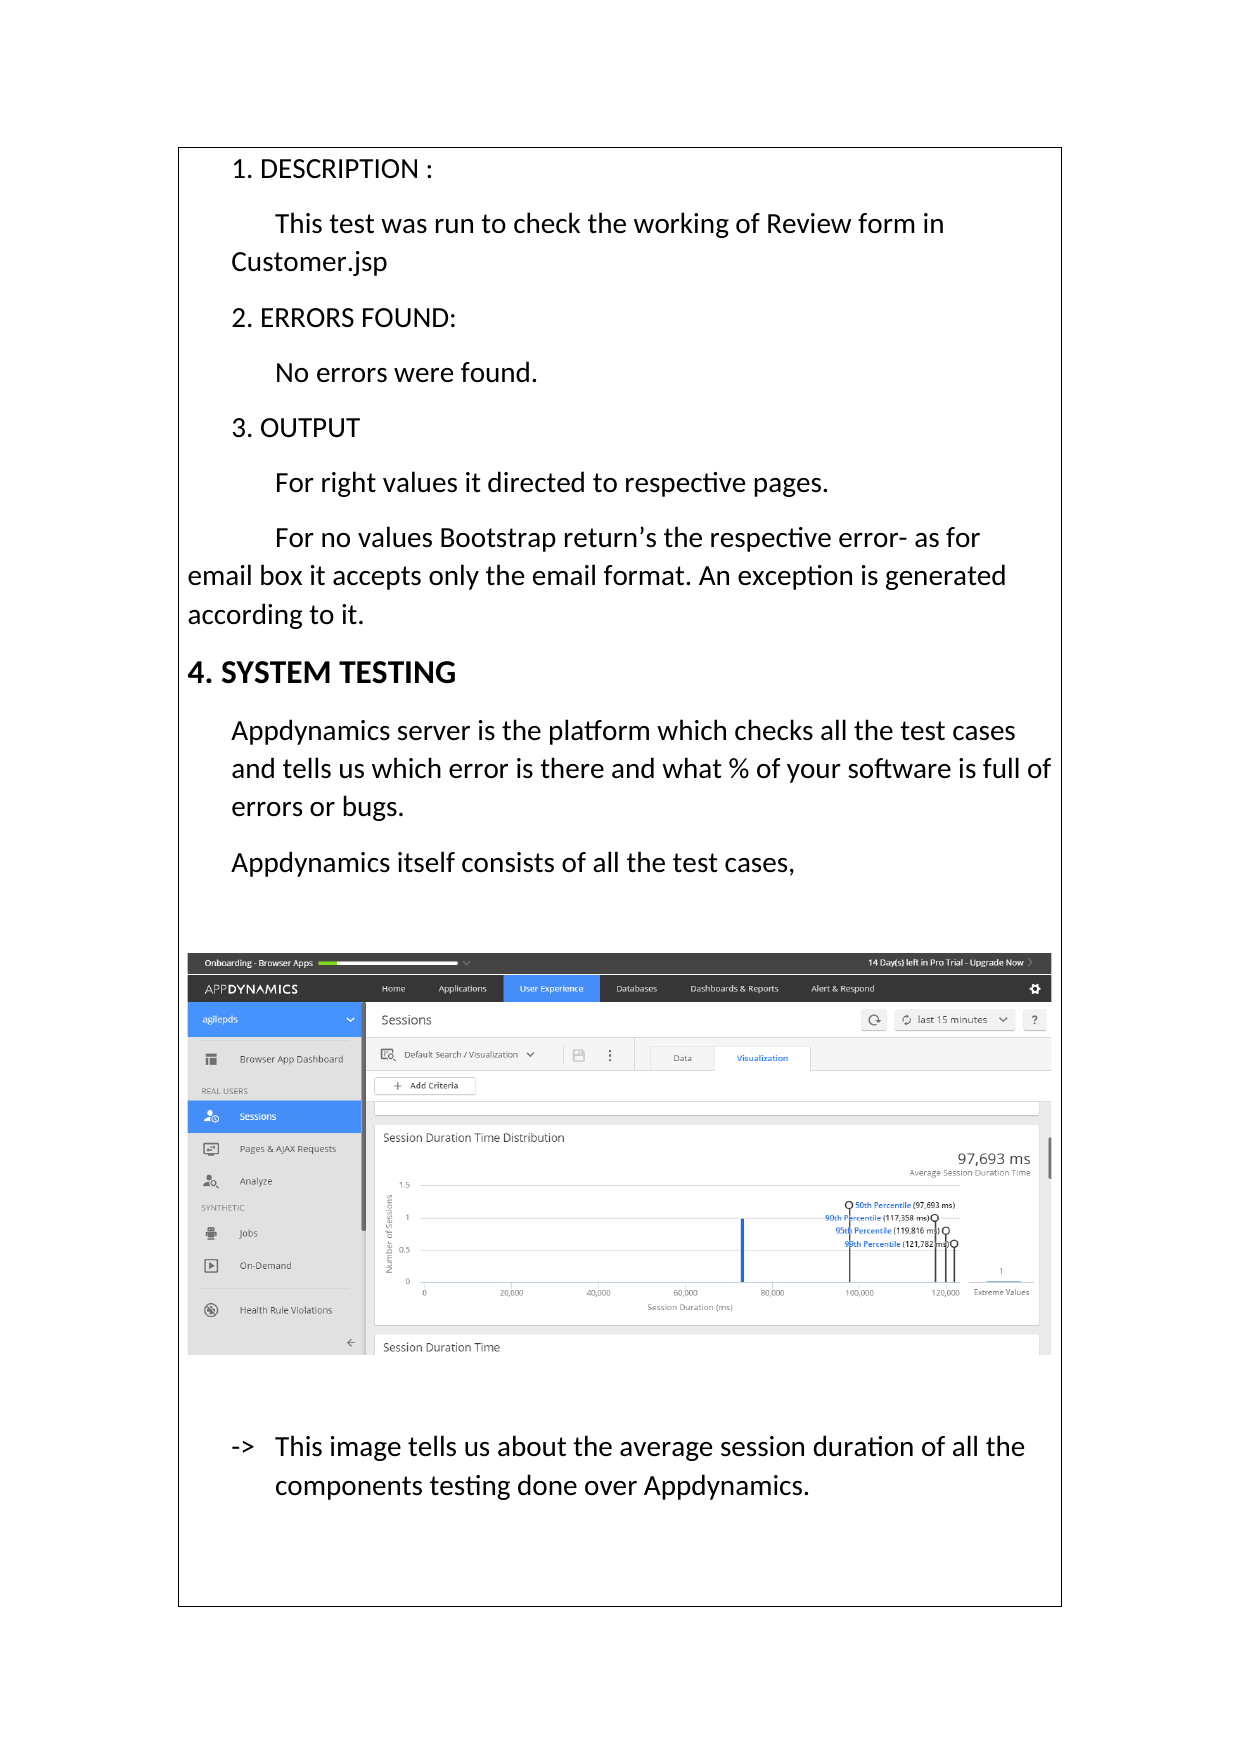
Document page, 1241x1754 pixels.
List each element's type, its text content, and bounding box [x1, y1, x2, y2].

text This test was run to check the working of Review form in Customer.jsp [231, 205, 1053, 279]
text -> This image tells us about the average session duration of all the components testing done over Appdynamics. [187, 1428, 1053, 1502]
text Appdynamics itself consists of all the test cases, [187, 844, 1053, 879]
text For right values it directed to respective pages. [187, 464, 1053, 499]
picture [187, 953, 1052, 1355]
text Appdynamics server is the platform which checks all the test cases and tells us which error is there and what % of your software is full of errors or bugs. [187, 712, 1053, 824]
text 3. OUTPUT [187, 409, 1053, 444]
text No errors were found. [231, 354, 1053, 389]
list SYSTEM TESTING [187, 651, 1053, 692]
list ERRORS FOUND: [187, 299, 1053, 334]
list DESCRIPTION : [187, 150, 1053, 186]
